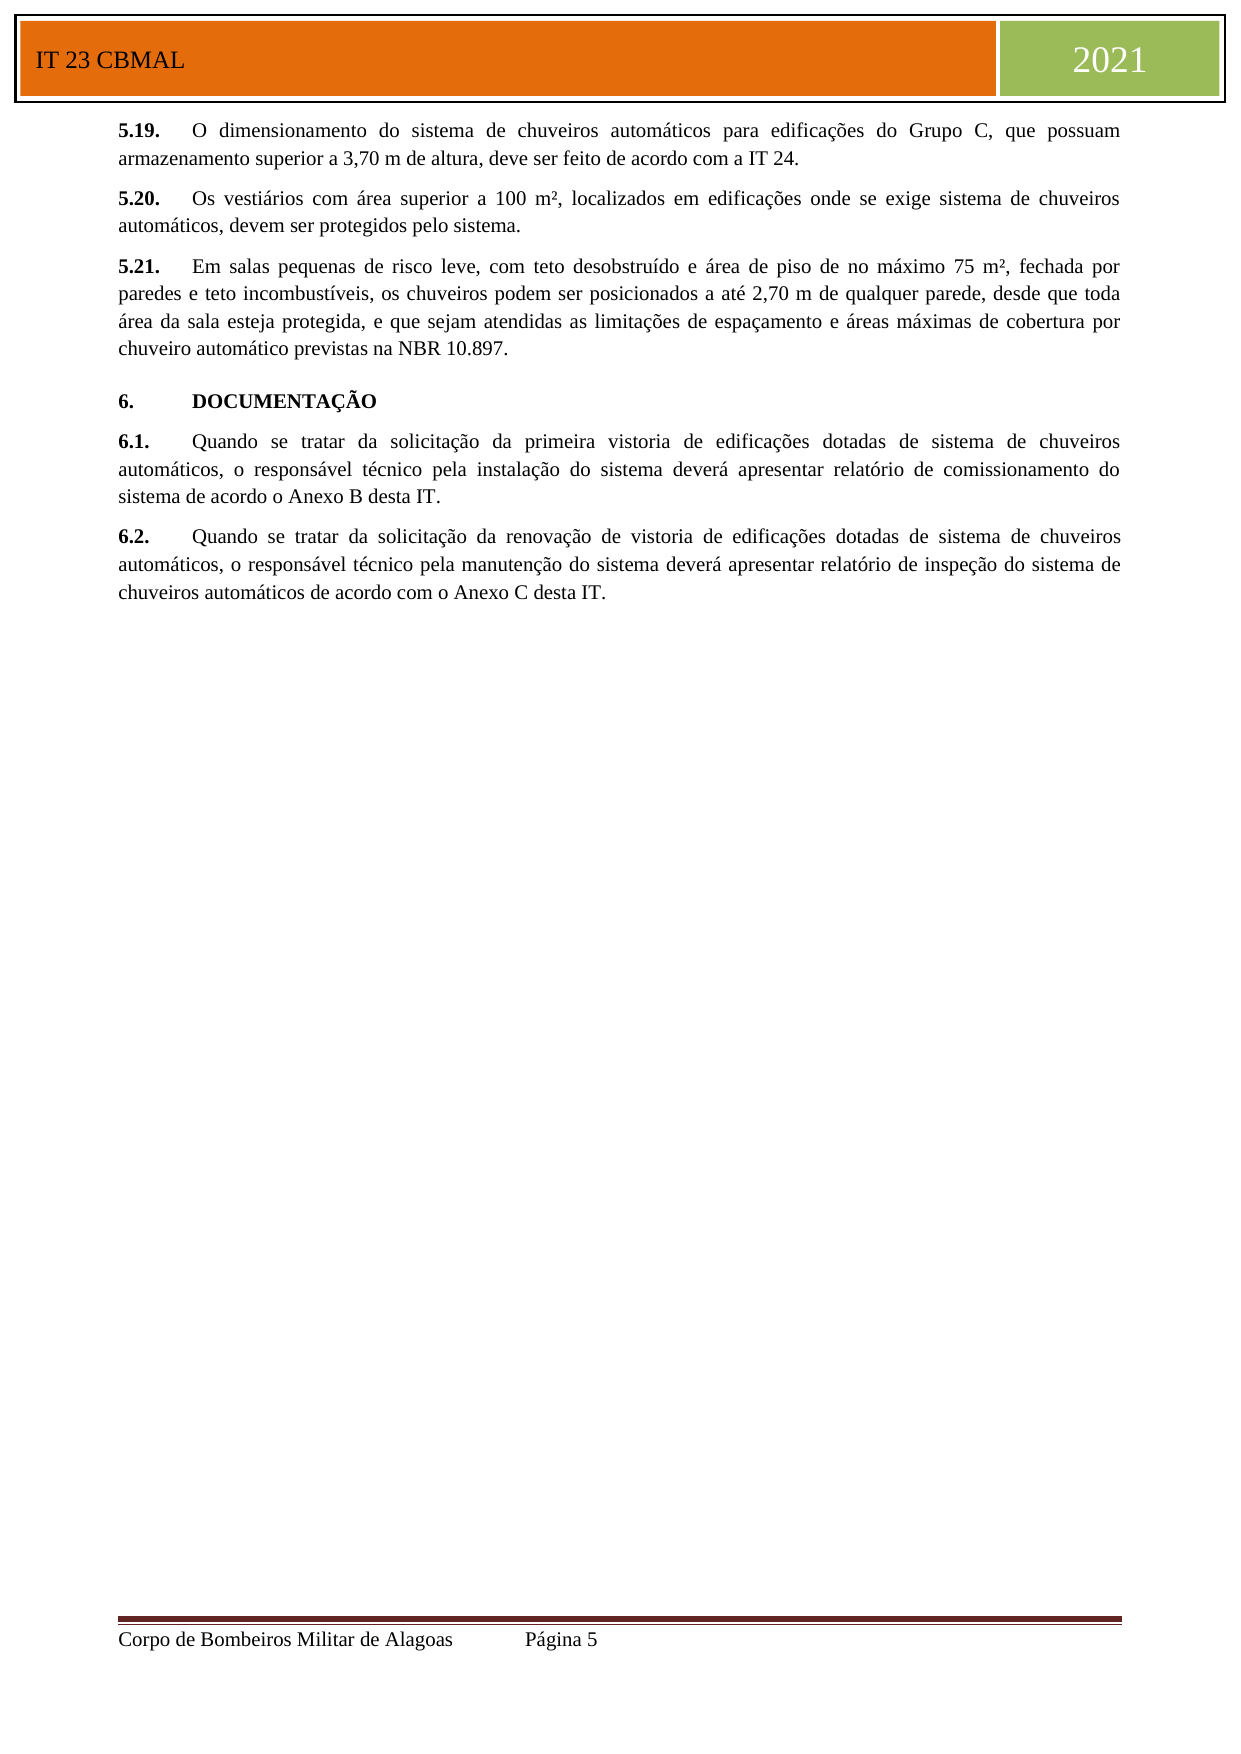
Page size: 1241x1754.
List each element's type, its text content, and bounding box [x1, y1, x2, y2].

text DOCUMENTAÇÃO [118, 389, 1122, 413]
text O dimensionamento do sistema de chuveiros automáticos para edificações do Grupo C, que possuam armazenamento superior a 3,70 m de altura, deve ser feito de acordo com a IT 24. [118, 118, 1122, 170]
text Quando se tratar da solicitação da primeira vistoria de edificações dotadas de sistema de chuveiros automáticos, o responsável técnico pela instalação do sistema deverá apresentar relatório de comissionamento do sistema de acordo o Anexo B desta IT. [118, 429, 1122, 508]
text Quando se tratar da solicitação da renovação de vistoria de edificações dotadas de sistema de chuveiros automáticos, o responsável técnico pela manutenção do sistema deverá apresentar relatório de inspeção do sistema de chuveiros automáticos de acordo com o Anexo C desta IT. [118, 524, 1122, 604]
text Os vestiários com área superior a 100 m², localizados em edificações onde se exige sistema de chuveiros automáticos, devem ser protegidos pelo sistema. [118, 186, 1122, 237]
text Em salas pequenas de risco leve, com teto desobstruído e área de piso de no máximo 75 m², fechada por paredes e teto incombustíveis, os chuveiros podem ser posicionados a até 2,70 m de qualquer parede, desde que toda área da sala esteja protegida, e que sejam atendidas as limitações de espaçamento e áreas máximas de cobertura por chuveiro automático previstas na NBR 10.897. [118, 253, 1122, 360]
